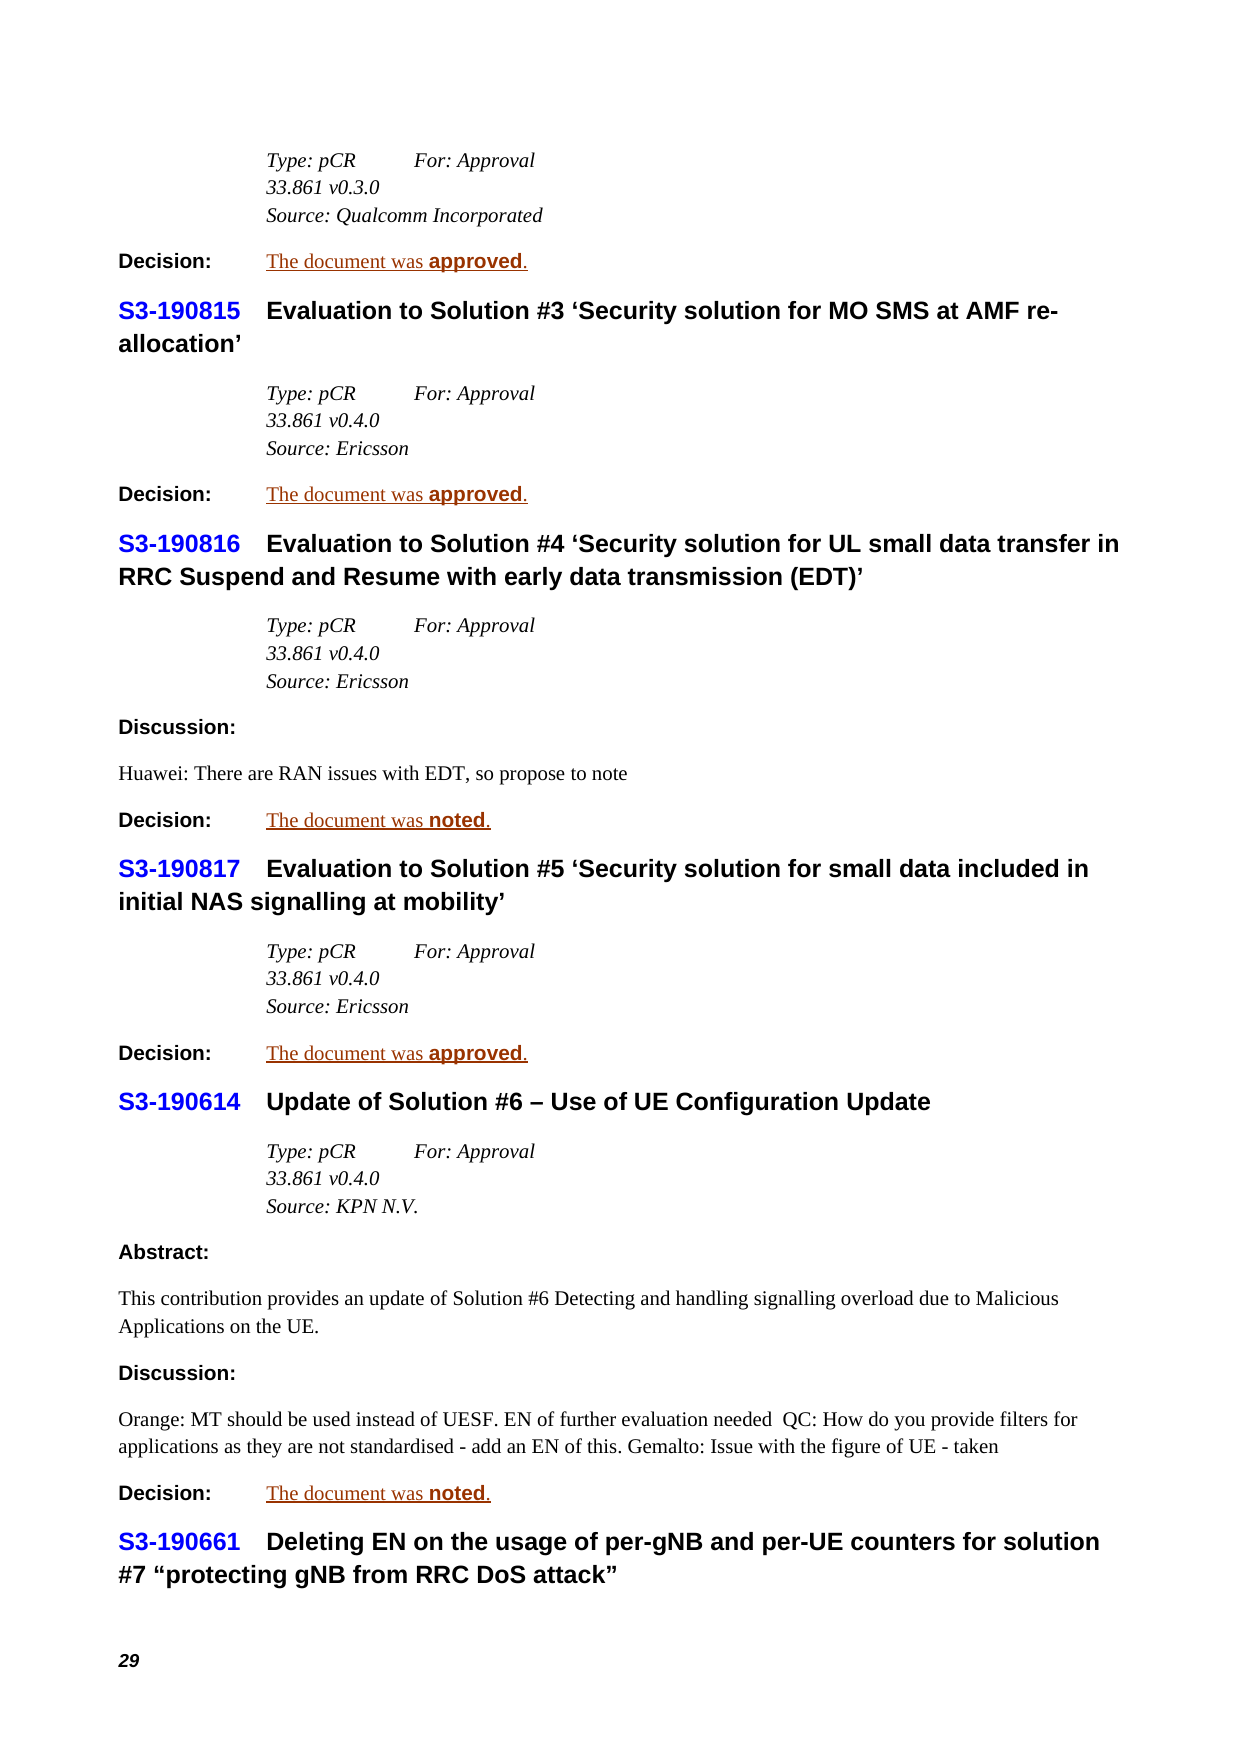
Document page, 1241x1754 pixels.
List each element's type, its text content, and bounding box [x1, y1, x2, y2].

text S3-190661 Deleting EN on the usage of per-gNB and per-UE counters for solution #7 “protecting gNB from RRC DoS attack” [118, 1527, 1122, 1589]
text S3-190815 Evaluation to Solution #3 ‘Security solution for MO SMS at AMF re-allocation’ [118, 296, 1122, 357]
text Type: pCR For: Approval 33.861 v0.4.0 Source: Ericsson [118, 939, 1122, 1018]
text Abstract: [118, 1240, 1122, 1264]
text S3-190816 Evaluation to Solution #4 ‘Security solution for UL small data transfer in RRC Suspend and Resume with early data transmission (EDT)’ [118, 528, 1122, 590]
text Type: pCR For: Approval 33.861 v0.3.0 Source: Qualcomm Incorporated [118, 148, 1122, 227]
text Decision: The document was noted. [118, 1481, 1122, 1505]
text Huawei: There are RAN issues with EDT, so propose to note [118, 761, 1122, 785]
text Decision: The document was approved. [118, 249, 1122, 273]
text Decision: The document was approved. [118, 482, 1122, 506]
text Decision: The document was approved. [118, 1040, 1122, 1064]
text S3-190614 Update of Solution #6 – Use of UE Configuration Update [118, 1087, 1122, 1116]
text Type: pCR For: Approval 33.861 v0.4.0 Source: Ericsson [118, 381, 1122, 460]
text Discussion: [118, 1360, 1122, 1384]
text Discussion: [118, 715, 1122, 739]
text Type: pCR For: Approval 33.861 v0.4.0 Source: KPN N.V. [118, 1138, 1122, 1218]
text This contribution provides an update of Solution #6 Detecting and handling signalling overload due to Malicious Applications on the UE. [118, 1286, 1122, 1338]
text Orange: MT should be used instead of UESF. EN of further evaluation needed QC: How do you provide filters for applications as they are not standardised - add an EN of this. Gemalto: Issue with the figure of UE - taken [118, 1407, 1122, 1458]
text S3-190817 Evaluation to Solution #5 ‘Security solution for small data included in initial NAS signalling at mobility’ [118, 854, 1122, 916]
text Decision: The document was noted. [118, 807, 1122, 832]
text Type: pCR For: Approval 33.861 v0.4.0 Source: Ericsson [118, 613, 1122, 693]
